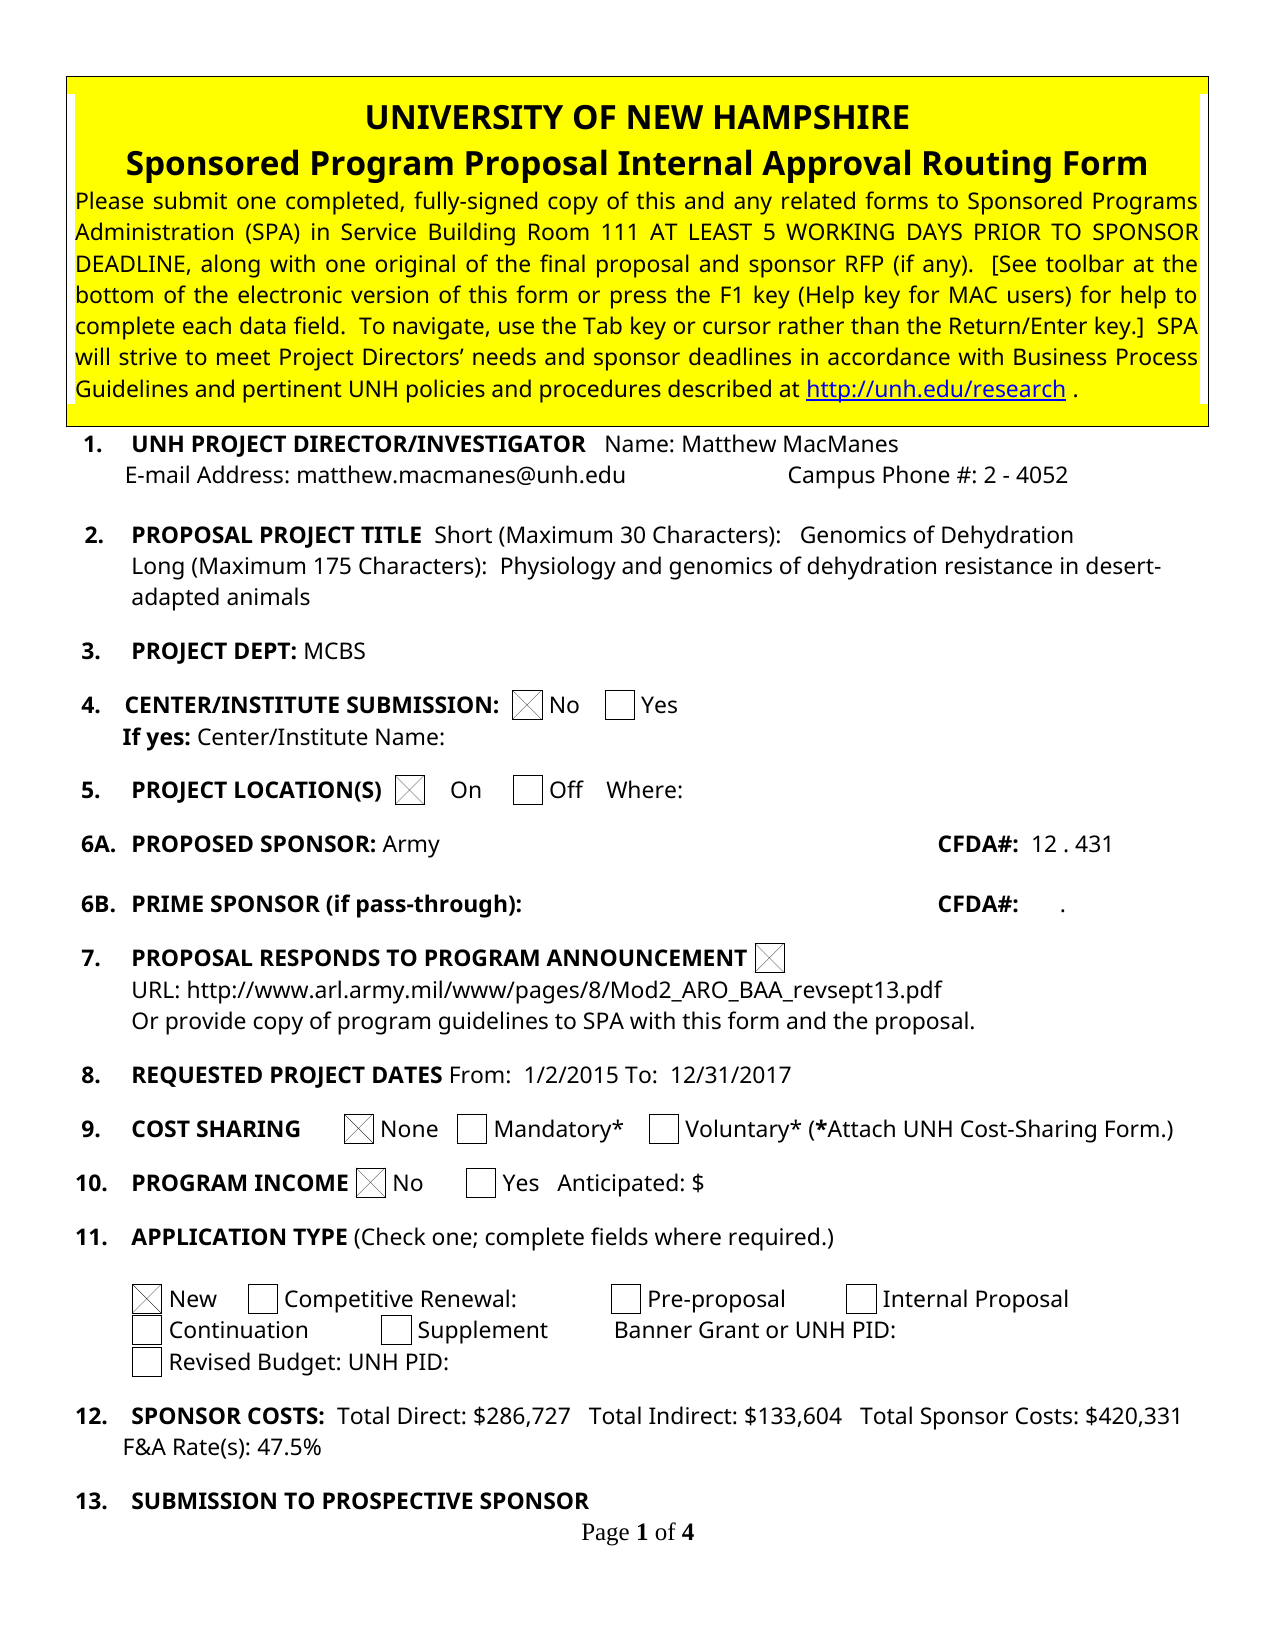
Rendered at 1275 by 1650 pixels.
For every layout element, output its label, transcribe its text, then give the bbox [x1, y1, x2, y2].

text 6B. PRIME SPONSOR (if pass-through): CFDA#: . [75, 888, 1200, 919]
text Continuation Supplement Banner Grant or UNH PID: [75, 1314, 1200, 1346]
text New Competitive Renewal: Pre-proposal Internal Proposal [75, 1283, 1200, 1314]
text Please submit one completed, fully-signed copy of this and any related forms to Sponsored Programs Administration (SPA) in Service Building Room 111 AT LEAST 5 WORKING DAYS PRIOR TO SPONSOR DEADLINE, along with one original of the final proposal and sponsor RFP (if any). [See toolbar at the bottom of the electronic version of this form or press the F1 key (Help key for MAC users) for help to complete each data field. To navigate, use the Tab key or cursor rather than the Return/Enter key.] SPA will strive to meet Project Directors’ needs and sponsor deadlines in accordance with Business Process Guidelines and pertinent UNH policies and procedures described at http://unh.edu/research . [75, 185, 1200, 403]
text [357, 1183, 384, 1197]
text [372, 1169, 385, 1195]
text Long (Maximum 175 Characters): Physiology and genomics of dehydration resistance in desert-adapted animals [75, 550, 1200, 612]
list PROPOSAL PROJECT TITLE Short (Maximum 30 Characters): Genomics of Dehydration [83, 519, 1200, 550]
text 7. PROPOSAL RESPONDS TO PROGRAM ANNOUNCEMENT [75, 942, 1200, 973]
text Revised Budget: UNH PID: [75, 1346, 1200, 1377]
text Or provide copy of program guidelines to SPA with this form and the proposal. [75, 1005, 1200, 1036]
text 9. COST SHARING None Mandatory* Voluntary* (*Attach UNH Cost-Sharing Form.) [373, 1113, 1200, 1144]
text 3. PROJECT DEPT: MCBS [75, 635, 1200, 666]
text 6A. PROPOSED SPONSOR: Army CFDA#: 12 . 431 [75, 828, 1200, 859]
text UNIVERSITY OF NEW HAMPSHIRE [75, 94, 1200, 139]
list UNH PROJECT DIRECTOR/INVESTIGATOR Name: Matthew MacManes [83, 427, 1200, 459]
text F&A Rate(s): 47.5% [75, 1431, 1200, 1462]
text 11. APPLICATION TYPE (Check one; complete fields where required.) [75, 1221, 1200, 1283]
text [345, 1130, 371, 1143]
text 9. COST SHARING None Mandatory* Voluntary* (*Attach UNH Cost-Sharing Form.) [75, 1113, 344, 1144]
text Sponsored Program Proposal Internal Approval Routing Form [75, 139, 1200, 185]
text 10. PROGRAM INCOME No Yes Anticipated: $ [386, 1167, 1200, 1198]
text URL: http://www.arl.army.mil/www/pages/8/Mod2_ARO_BAA_revsept13.pdf [75, 973, 1200, 1005]
text 5. PROJECT LOCATION(S) On Off Where: [75, 774, 1200, 806]
text 8. REQUESTED PROJECT DATES From: 1/2/2015 To: 12/31/2017 [75, 1059, 1200, 1090]
text 10. PROGRAM INCOME No Yes Anticipated: $ [75, 1167, 356, 1198]
text 4. CENTER/INSTITUTE SUBMISSION: No Yes [75, 689, 1200, 720]
text If yes: Center/Institute Name: [75, 720, 1200, 752]
text E-mail Address: matthew.macmanes@unh.edu Campus Phone #: 2 - 4052 [83, 459, 1200, 490]
text 13. SUBMISSION TO PROSPECTIVE SPONSOR [75, 1485, 1200, 1516]
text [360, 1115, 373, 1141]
text 12. SPONSOR COSTS: Total Direct: $286,727 Total Indirect: $133,604 Total Sponsor Costs: $420,331 [75, 1399, 1200, 1431]
